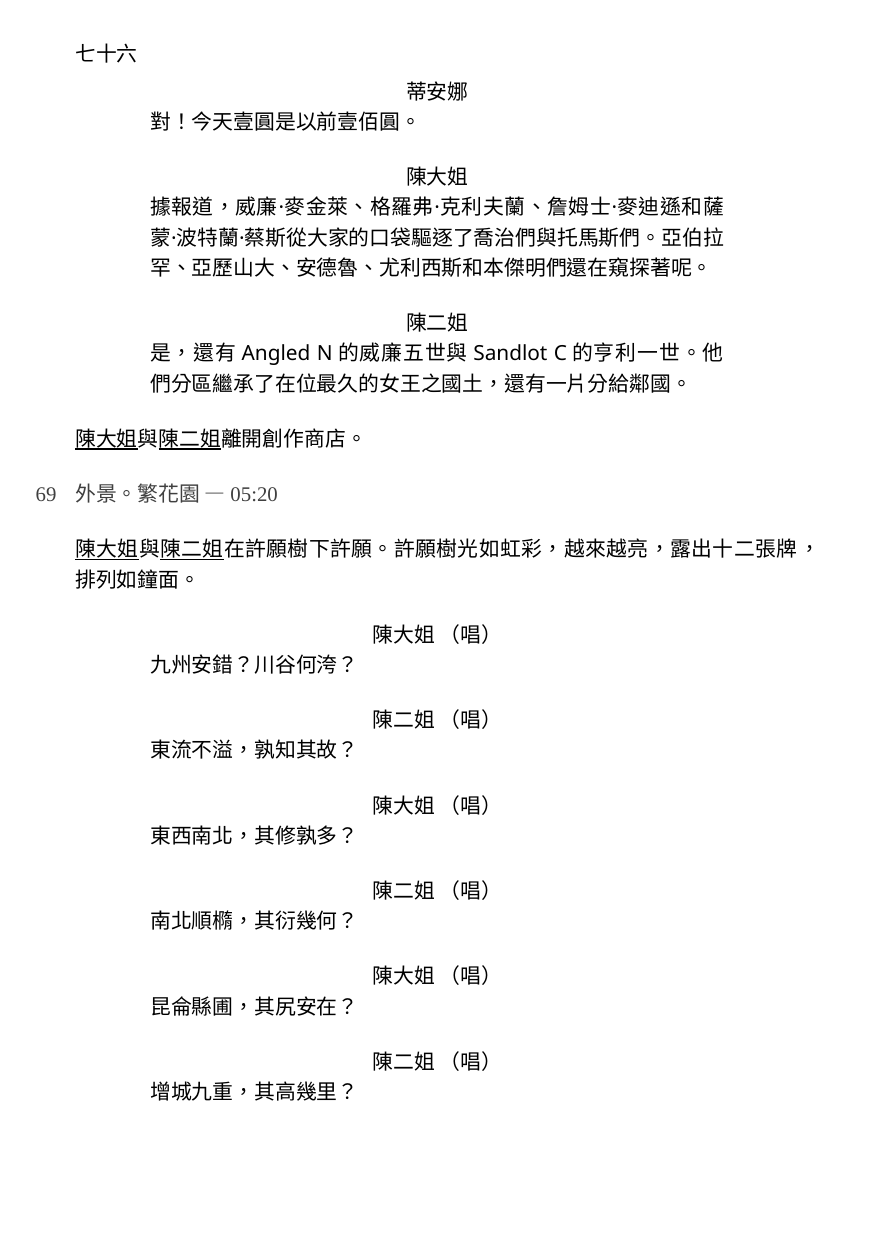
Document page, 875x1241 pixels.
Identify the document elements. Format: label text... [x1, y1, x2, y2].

text 蒂安娜 [150, 75, 724, 105]
text 陳大姐 （唱） [150, 960, 724, 990]
text 陳二姐 （唱） [150, 874, 724, 904]
text 外景。繁花園 — 05:20 [56, 477, 799, 508]
text 九州安錯？川谷何洿？ [150, 648, 724, 678]
text 東流不溢，孰知其故？ [150, 734, 724, 764]
text 昆侖縣圃，其尻安在？ [150, 990, 724, 1020]
text 據報道，威廉·麥金萊、格羅弗·克利夫蘭、詹姆士·麥迪遜和薩蒙·波特蘭·蔡斯從大家的口袋驅逐了喬治們與托馬斯們。亞伯拉罕、亞歷山大、安德魯、尤利西斯和本傑明們還在窺探著呢。 [150, 191, 724, 281]
text 陳大姐 [150, 160, 724, 191]
text 陳大姐 （唱） [150, 618, 724, 648]
text 陳大姐 （唱） [150, 789, 724, 819]
text 陳二姐 （唱） [150, 703, 724, 734]
text 陳二姐 [150, 306, 724, 337]
text 增城九重，其高幾里？ [150, 1075, 724, 1106]
text 陳大姐與陳二姐在許願樹下許願。許願樹光如虹彩，越來越亮，露出十二張牌，排列如鐘面。 [75, 533, 799, 593]
text 南北順橢，其衍幾何？ [150, 904, 724, 935]
text 對！今天壹圓是以前壹佰圓。 [150, 105, 724, 135]
text 東西南北，其修孰多？ [150, 819, 724, 849]
text 陳二姐 （唱） [150, 1045, 724, 1075]
text 陳大姐與陳二姐離開創作商店。 [75, 422, 799, 452]
text 是，還有Angled N的威廉五世與Sandlot C的亨利一世。他們分區繼承了在位最久的女王之國土，還有一片分給鄰國。 [150, 337, 724, 397]
